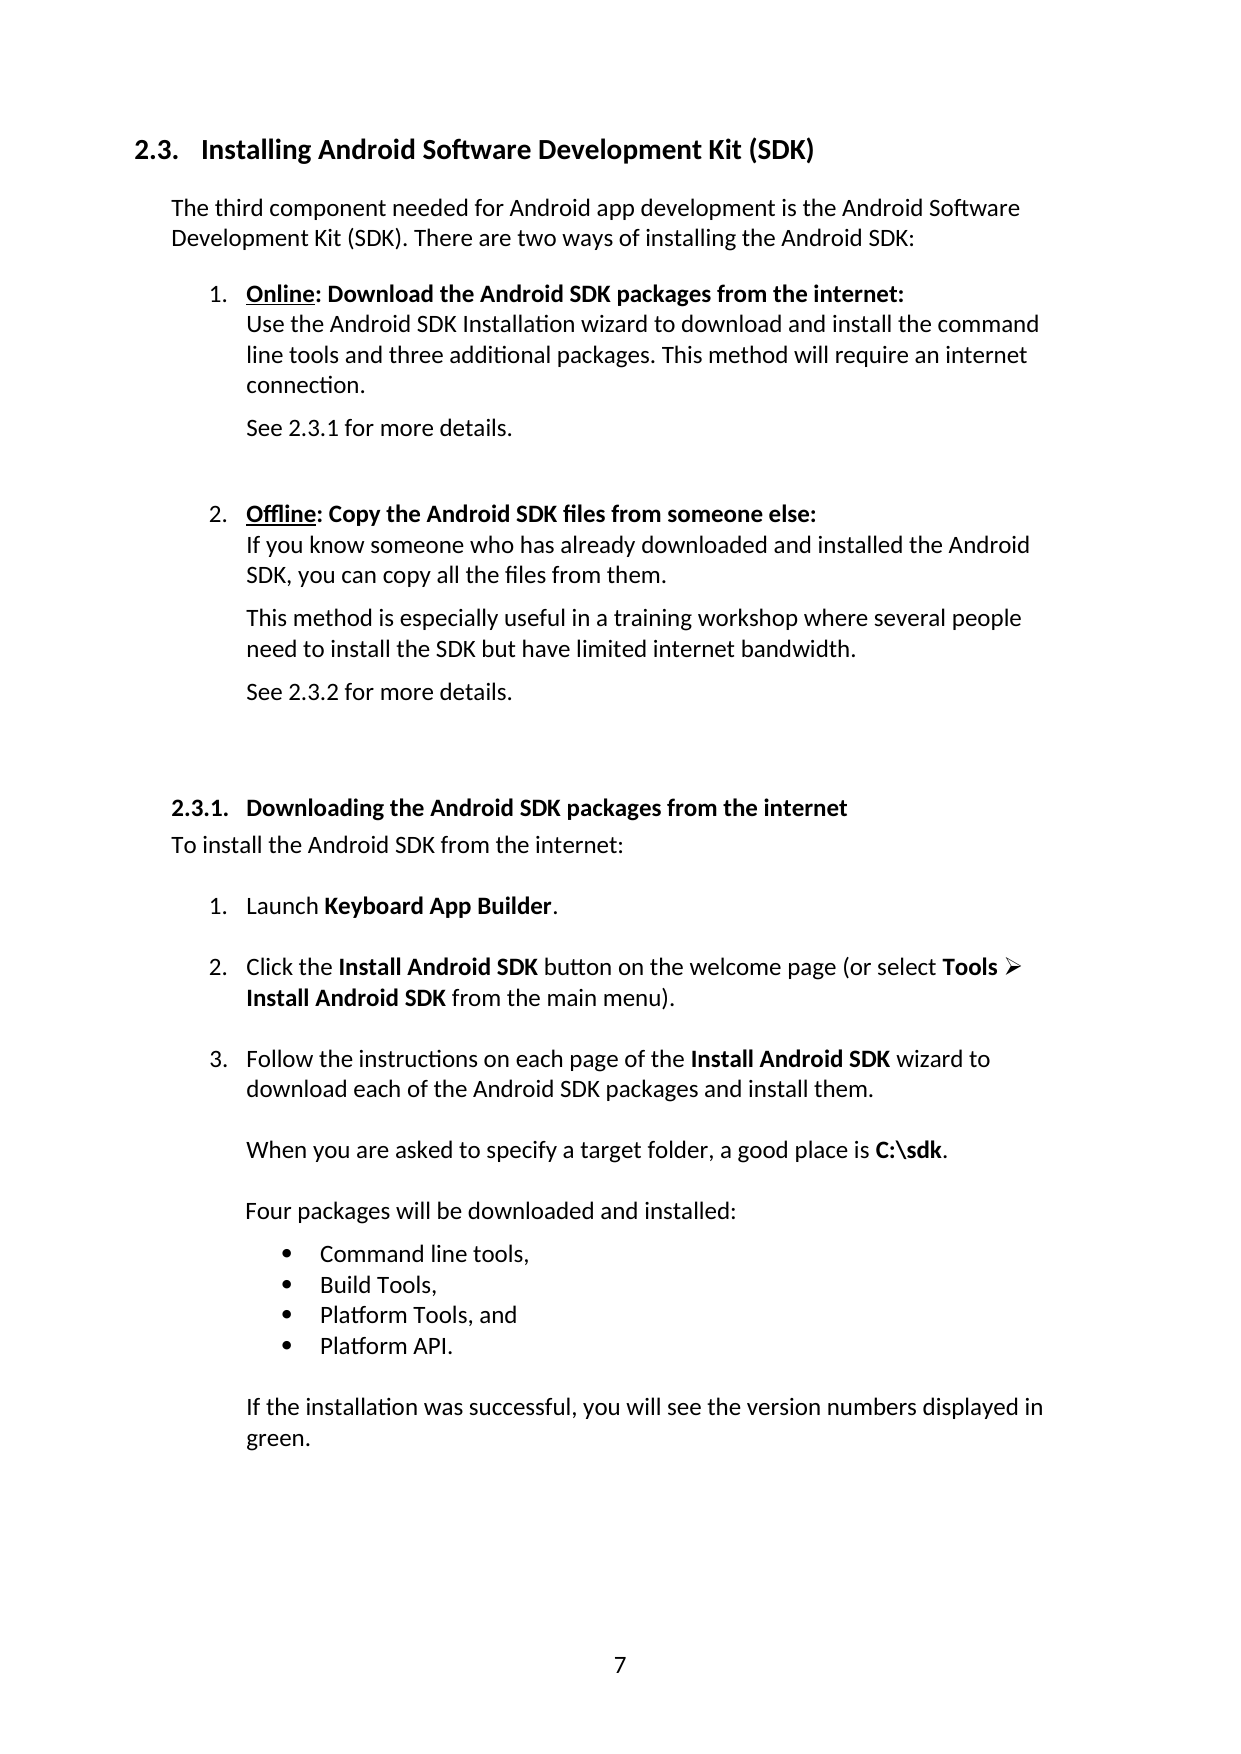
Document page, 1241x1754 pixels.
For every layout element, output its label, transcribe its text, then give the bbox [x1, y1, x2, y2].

text Four packages will be downloaded and installed: [245, 1196, 1069, 1226]
list Command line tools, [282, 1238, 1069, 1269]
list Platform API. [282, 1330, 1069, 1361]
list Click the Install Android SDK button on the welcome page (or select Tools Install Android SDK from the main menu). [209, 951, 1069, 1012]
list Launch Keyboard App Builder. [209, 890, 1069, 921]
text When you are asked to specify a target folder, a good place is C:\sdk. [246, 1134, 1069, 1165]
list Platform Tools, and [282, 1299, 1069, 1330]
list Build Tools, [282, 1269, 1069, 1299]
list Offline: Copy the Android SDK files from someone else: If you know someone who has already downloaded and installed the Android SDK, you can copy all the files from them. [209, 498, 1069, 590]
text If the installation was successful, you will see the version numbers displayed in green. [246, 1391, 1069, 1452]
list Online: Download the Android SDK packages from the internet: Use the Android SDK Installation wizard to download and install the command line tools and three additional packages. This method will require an internet connection. [209, 278, 1069, 400]
subtitle Downloading the Android SDK packages from the internet [171, 792, 1069, 823]
text To install the Android SDK from the internet: [171, 829, 1069, 860]
list See 2.3.2 for more details. [246, 676, 1069, 706]
list This method is especially useful in a training workshop where several people need to install the SDK but have limited internet bandwidth. [246, 602, 1069, 663]
list See 2.3.1 for more details. [246, 412, 1069, 473]
subtitle Installing Android Software Development Kit (SDK) [134, 131, 1069, 167]
list Follow the instructions on each page of the Install Android SDK wizard to download each of the Android SDK packages and install them. [209, 1043, 1069, 1104]
text The third component needed for Android app development is the Android Software Development Kit (SDK). There are two ways of installing the Android SDK: [171, 192, 1069, 253]
